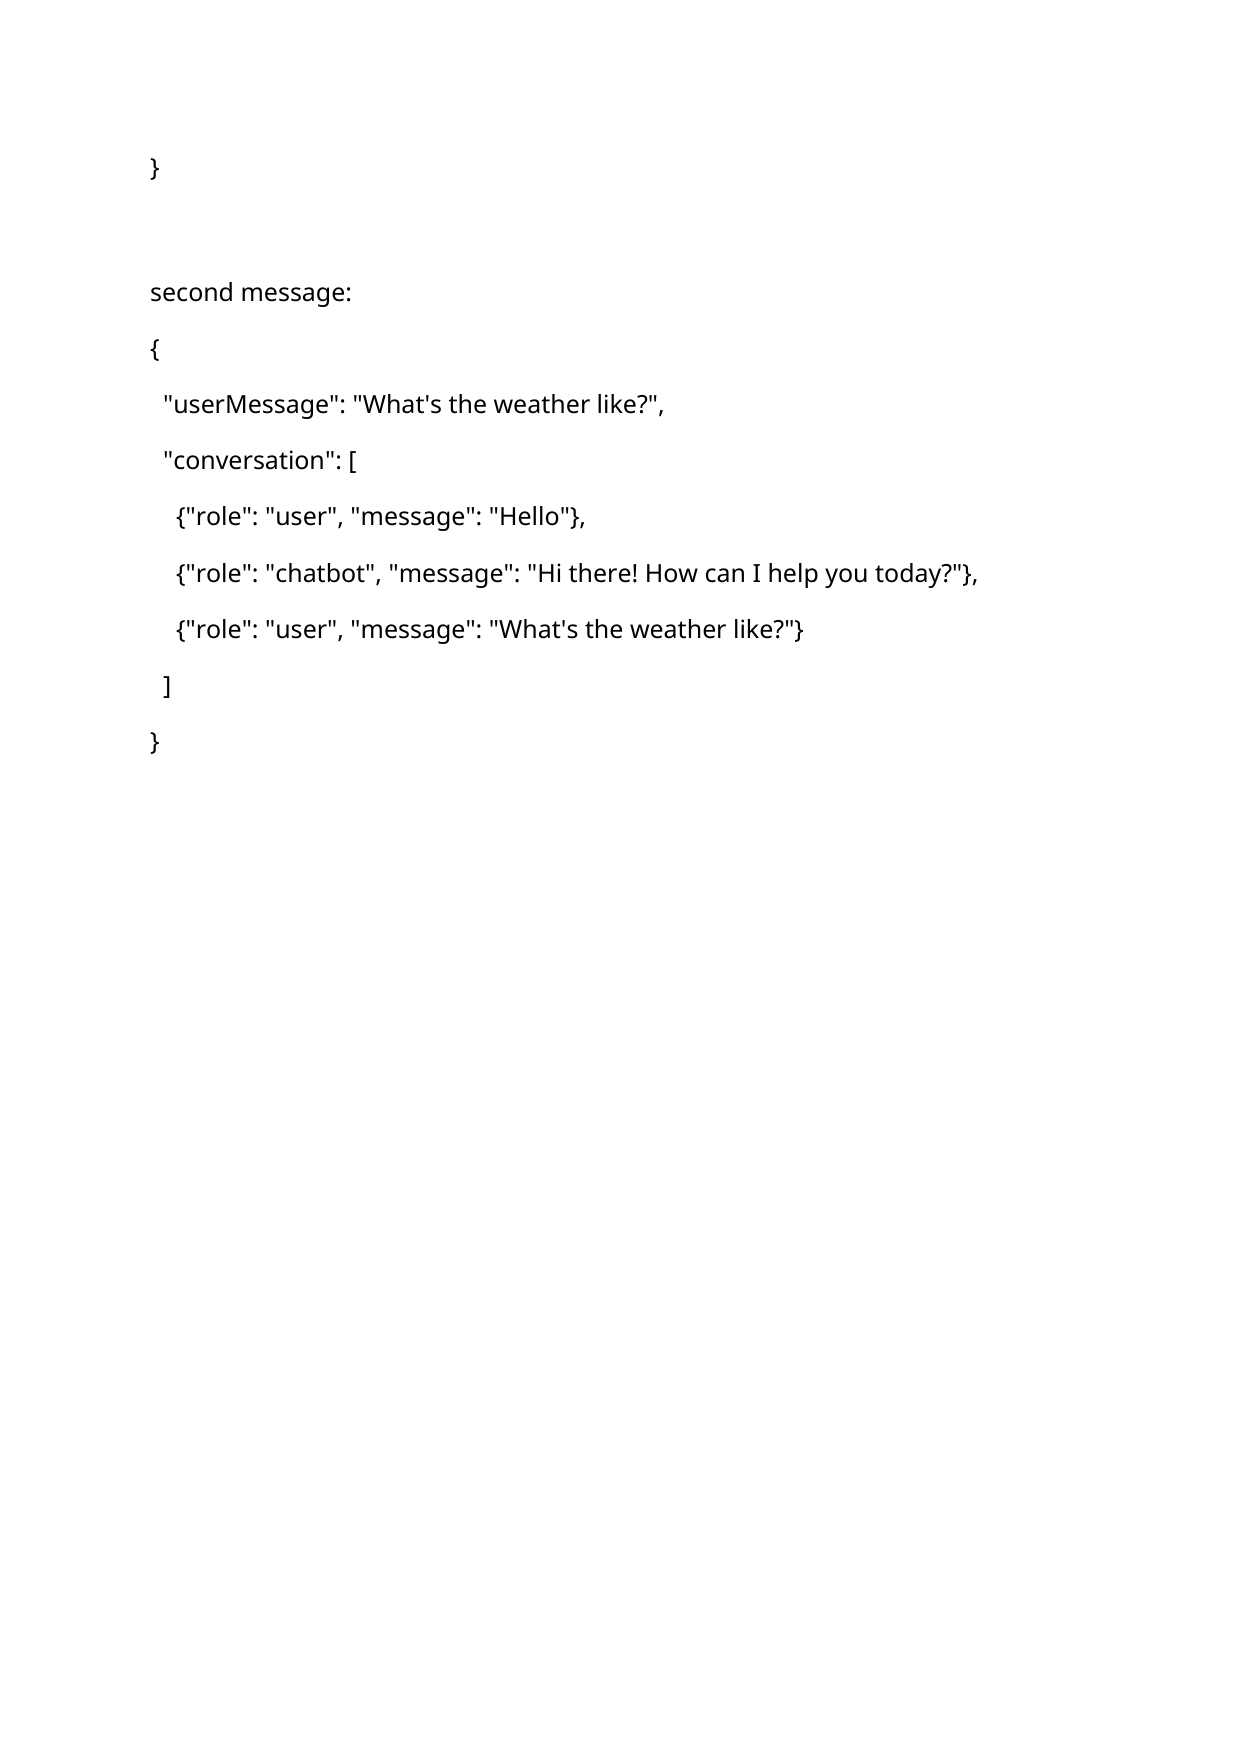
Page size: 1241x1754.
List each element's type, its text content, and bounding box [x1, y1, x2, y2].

text {"role": "user", "message": "Hello"}, [150, 499, 1090, 533]
text {"role": "user", "message": "What's the weather like?"} [150, 611, 1090, 645]
text second message: [150, 206, 1090, 308]
text "conversation": [ [150, 443, 1090, 477]
text "userMessage": "What's the weather like?", [150, 387, 1090, 421]
text ] [150, 667, 1090, 702]
text } [150, 724, 1090, 758]
text {"role": "chatbot", "message": "Hi there! How can I help you today?"}, [150, 555, 1090, 589]
text { [150, 331, 1090, 365]
text } [150, 150, 1090, 184]
